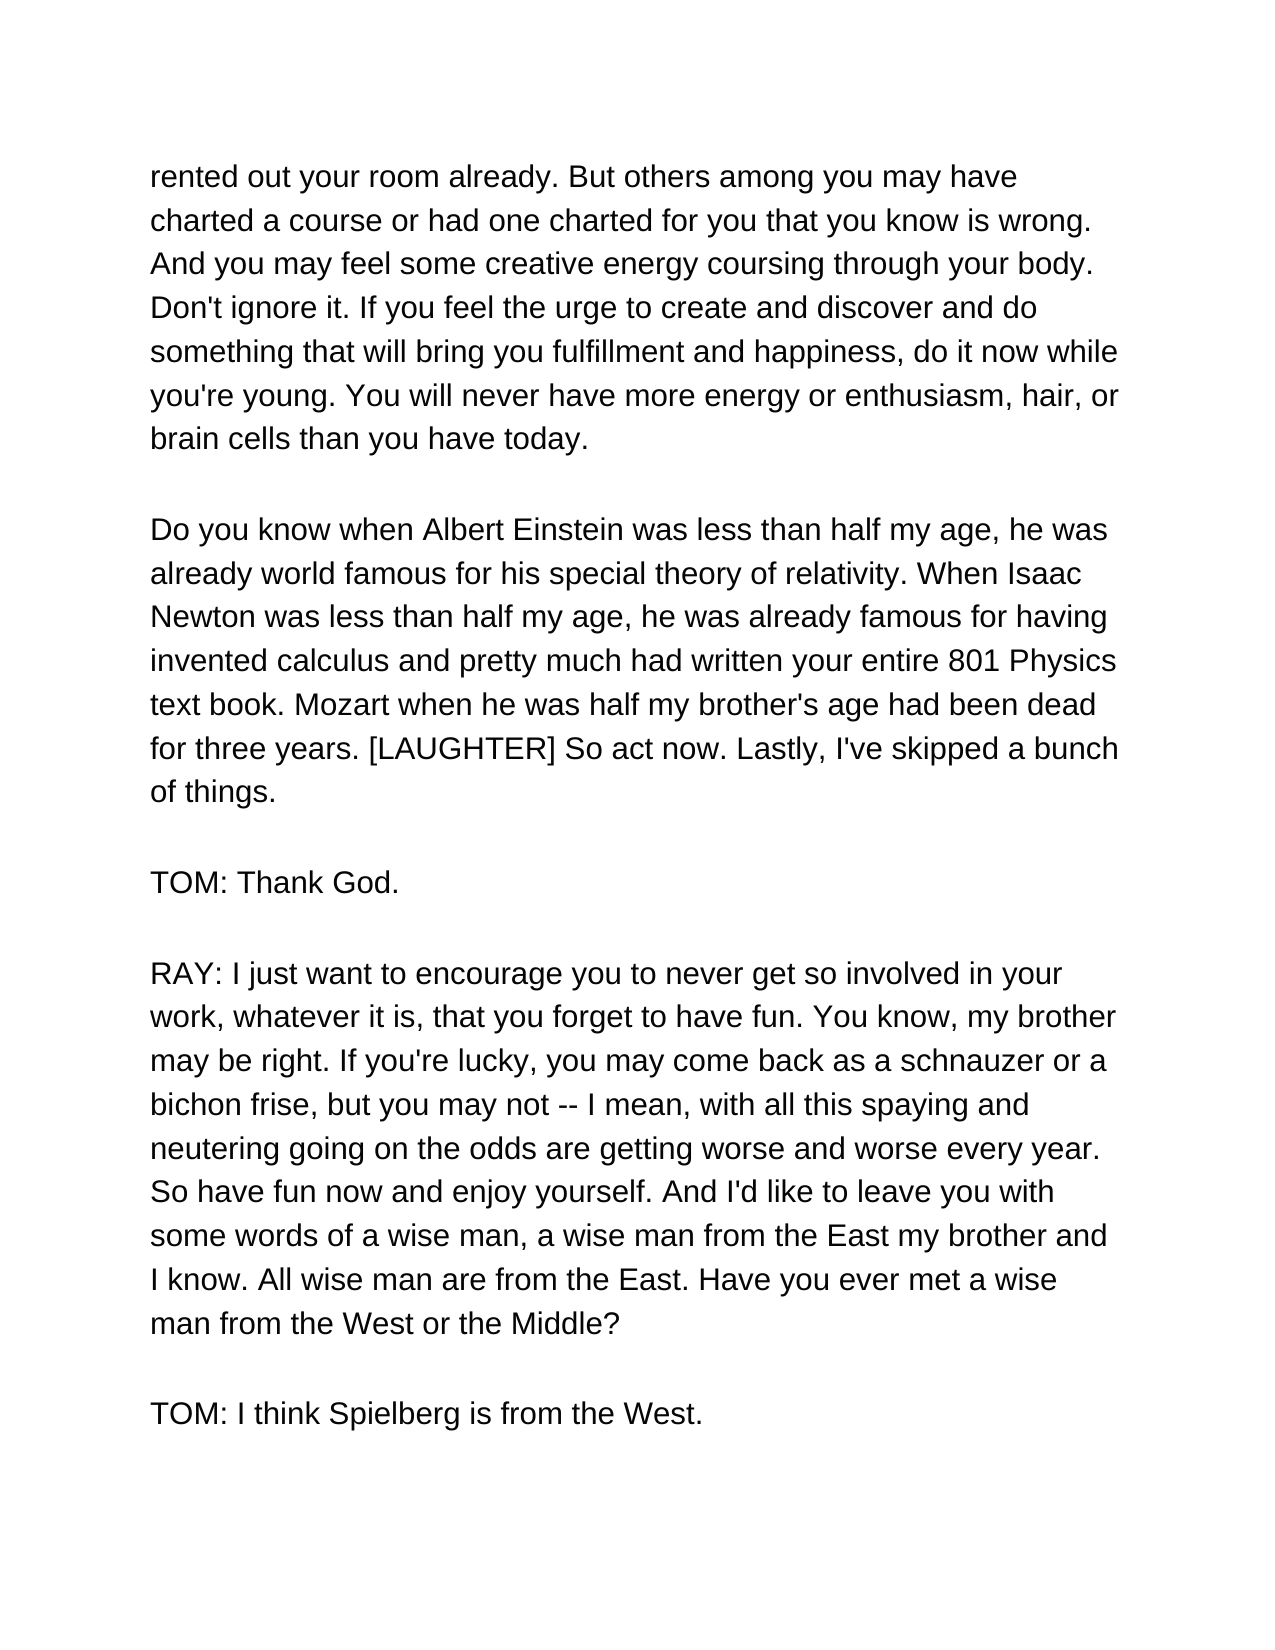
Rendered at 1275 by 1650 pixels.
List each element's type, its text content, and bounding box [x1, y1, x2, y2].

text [150, 150, 1125, 456]
text RAY: I just want to encourage you to never get so involved in your work, whatever it is, that you forget to have fun. You know, my brother may be right. If you're lucky, you may come back as a schnauzer or a bichon frise, but you may not -- I mean, with all this spaying and neutering going on the odds are getting worse and worse every year. So have fun now and enjoy yourself. And I'd like to leave you with some words of a wise man, a wise man from the East my brother and I know. All wise man are from the East. Have you ever met a wise man from the West or the Middle? [150, 947, 1125, 1341]
text TOM: I think Spielberg is from the West. [150, 1387, 1125, 1431]
text TOM: Thank God. [150, 856, 1125, 900]
text Do you know when Albert Einstein was less than half my age, he was already world famous for his special theory of relativity. When Isaac Newton was less than half my age, he was already famous for having invented calculus and pretty much had written your entire 801 Physics text book. Mozart when he was half my brother's age had been dead for three years. [LAUGHTER] So act now. Lastly, I've skipped a bunch of things. [150, 503, 1125, 809]
